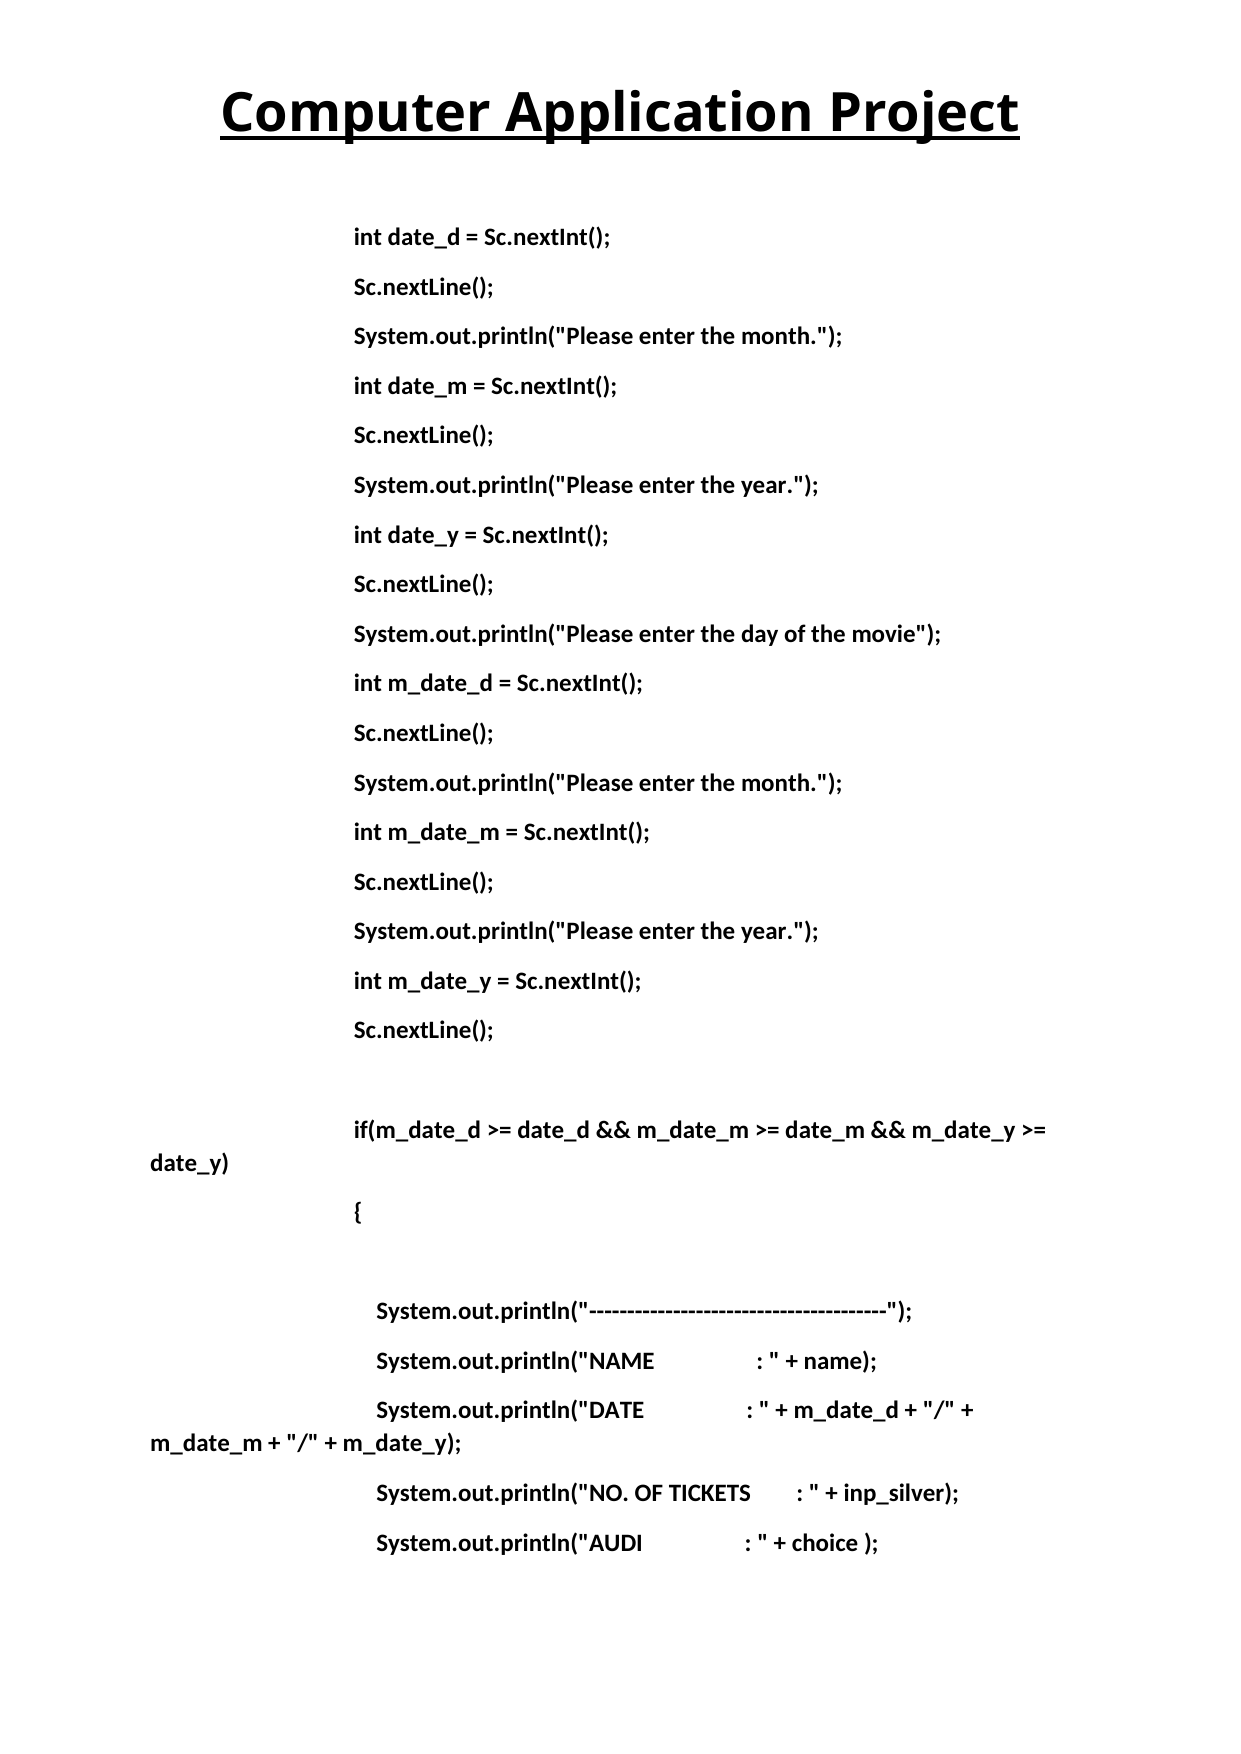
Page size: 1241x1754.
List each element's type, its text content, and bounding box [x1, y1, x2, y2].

text System.out.println("Please enter the year."); [150, 915, 1090, 946]
text System.out.println("Please enter the month."); [150, 767, 1090, 797]
text System.out.println("Please enter the month."); [150, 320, 1090, 351]
text int date_d = Sc.nextInt(); [150, 221, 1090, 252]
text Sc.nextLine(); [150, 717, 1090, 748]
text int m_date_m = Sc.nextInt(); [150, 816, 1090, 847]
text int date_y = Sc.nextInt(); [150, 519, 1090, 549]
text int m_date_y = Sc.nextInt(); [150, 965, 1090, 996]
text Sc.nextLine(); [150, 568, 1090, 599]
text System.out.println("NAME : " + name); [150, 1345, 1090, 1376]
text System.out.println("AUDI : " + choice ); [150, 1527, 1090, 1557]
text if(m_date_d >= date_d && m_date_m >= date_m && m_date_y >= date_y) [150, 1114, 1090, 1177]
text System.out.println("Please enter the year."); [150, 469, 1090, 500]
text Sc.nextLine(); [150, 866, 1090, 896]
text System.out.println("DATE : " + m_date_d + "/" + m_date_m + "/" + m_date_y); [150, 1394, 1090, 1458]
text int date_m = Sc.nextInt(); [150, 370, 1090, 401]
text Sc.nextLine(); [150, 419, 1090, 450]
text System.out.println("Please enter the day of the movie"); [150, 618, 1090, 648]
text System.out.println("NO. OF TICKETS : " + inp_silver); [150, 1477, 1090, 1508]
text Sc.nextLine(); [150, 1014, 1090, 1045]
text { [150, 1196, 1090, 1227]
text System.out.println("---------------------------------------"); [150, 1295, 1090, 1326]
text Sc.nextLine(); [150, 271, 1090, 301]
text int m_date_d = Sc.nextInt(); [150, 667, 1090, 698]
